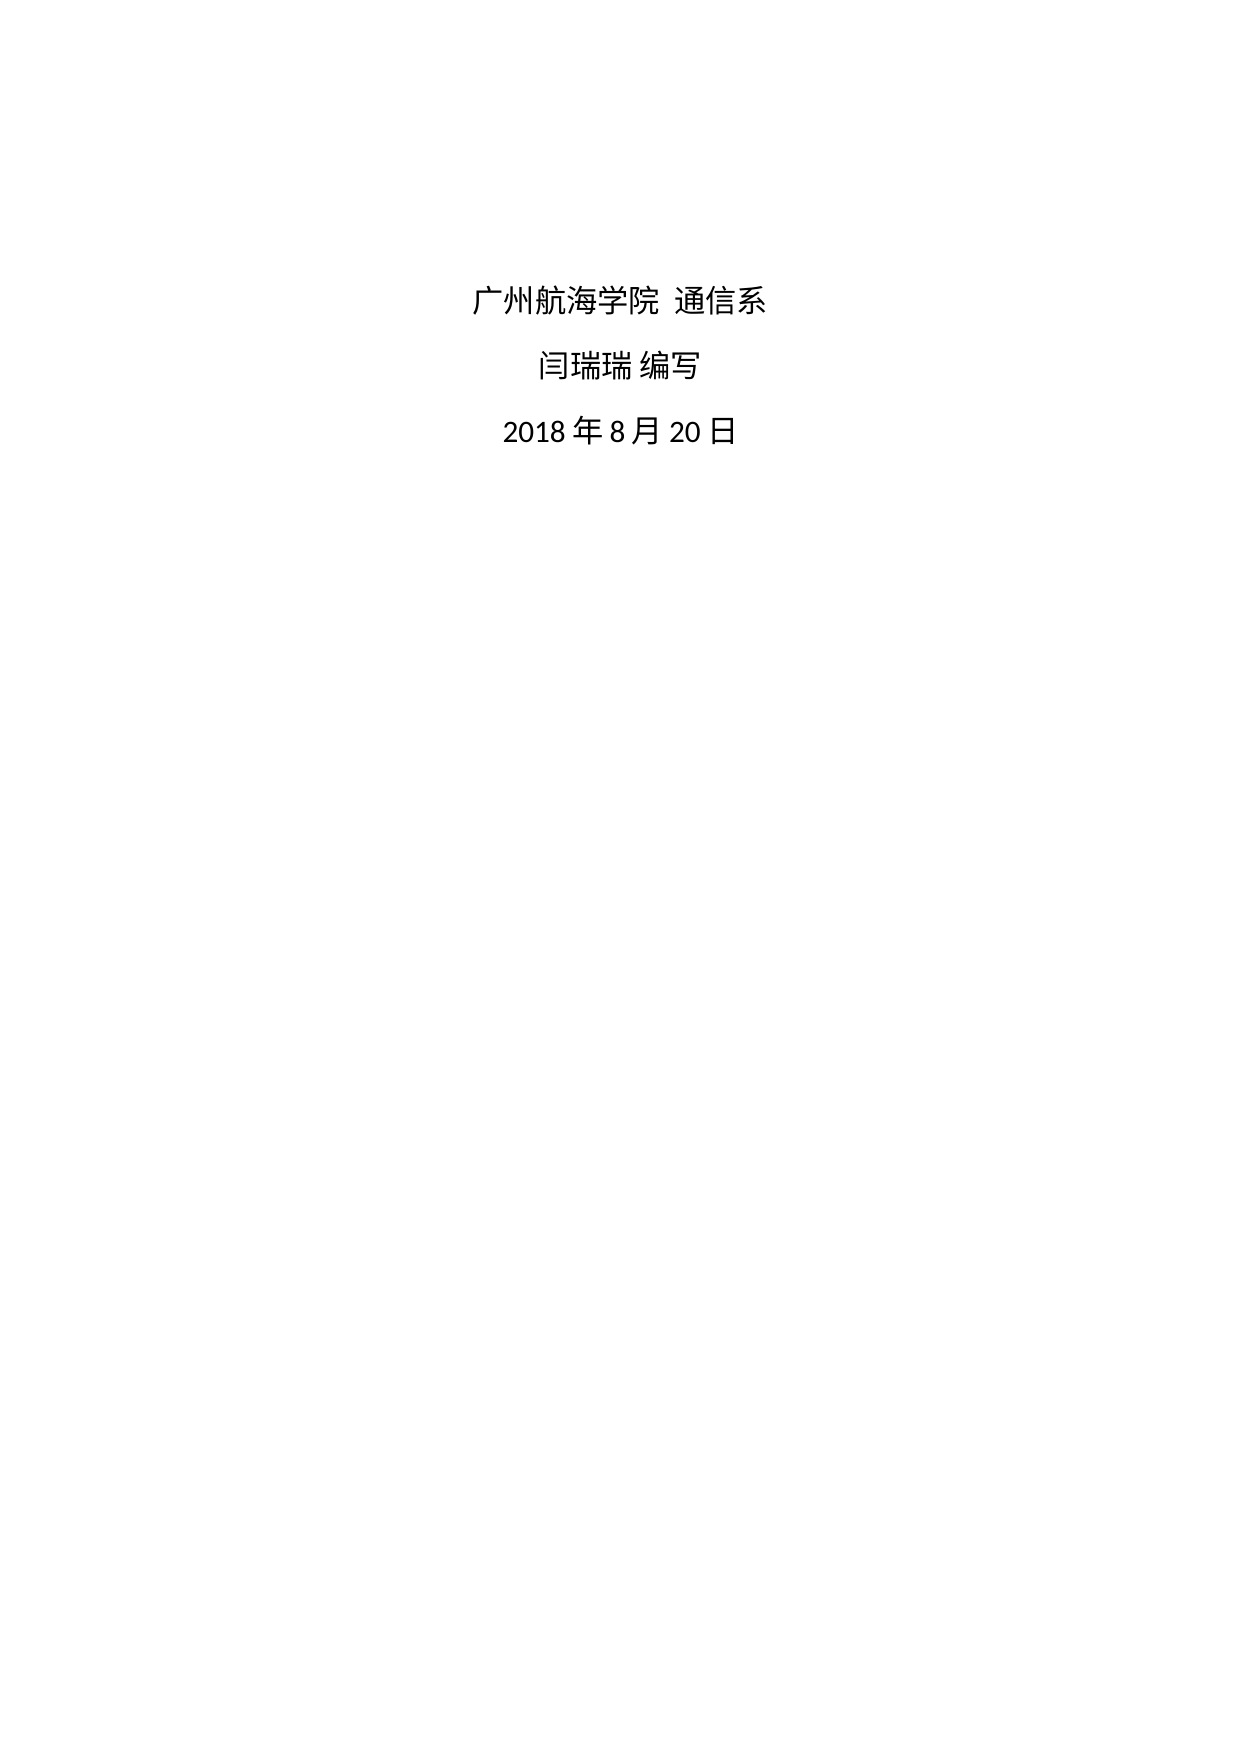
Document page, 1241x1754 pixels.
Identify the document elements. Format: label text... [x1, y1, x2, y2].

text 2018年8月20日 [187, 396, 1053, 461]
text 广州航海学院 通信系 [187, 266, 1053, 331]
text 闫瑞瑞 编写 [187, 331, 1053, 396]
